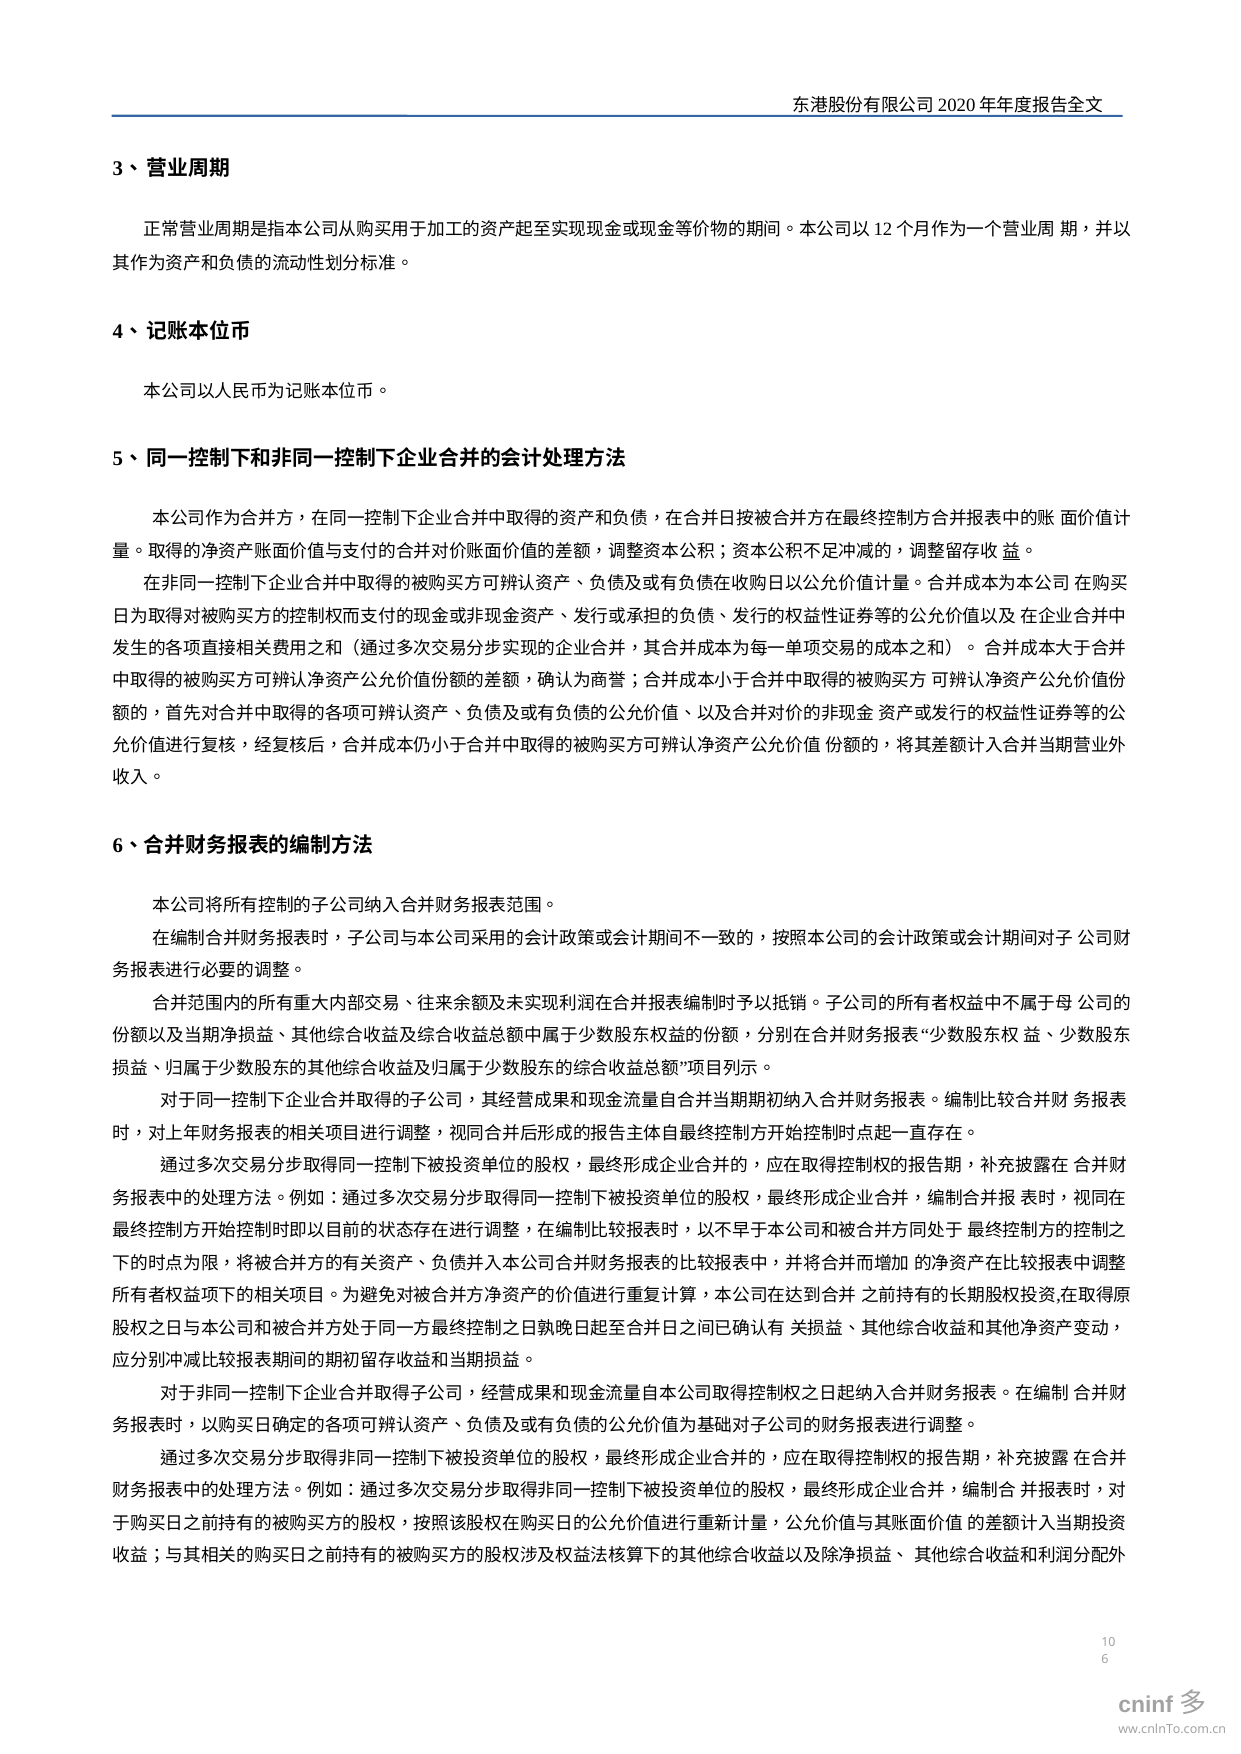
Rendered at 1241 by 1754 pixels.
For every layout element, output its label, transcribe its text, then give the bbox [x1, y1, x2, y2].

text 本公司将所有控制的子公司纳入合并财务报表范围。 [112, 886, 1131, 918]
text 在编制合并财务报表时，子公司与本公司采用的会计政策或会计期间不一致的，按照本公司的会计政策或会计期间对子 公司财务报表进行必要的调整。 [112, 918, 1131, 983]
text 6、合并财务报表的编制方法 [112, 830, 1131, 858]
text 正常营业周期是指本公司从购买用于加工的资产起至实现现金或现金等价物的期间。本公司以12个月作为一个营业周 期，并以其作为资产和负债的流动性划分标准。 [112, 208, 1131, 276]
text 对于同一控制下企业合并取得的子公司，其经营成果和现金流量自合并当期期初纳入合并财务报表。编制比较合并财 务报表时，对上年财务报表的相关项目进行调整，视同合并后形成的报告主体自最终控制方开始控制时点起一直存在。 [112, 1081, 1131, 1146]
text 本公司作为合并方，在同一控制下企业合并中取得的资产和负债，在合并日按被合并方在最终控制方合并报表中的账 面价值计量。取得的净资产账面价值与支付的合并对价账面价值的差额，调整资本公积；资本公积不足冲减的，调整留存收 益。 [112, 499, 1131, 564]
text 本公司以人民币为记账本位币。 [112, 371, 1131, 404]
text 对于非同一控制下企业合并取得子公司，经营成果和现金流量自本公司取得控制权之日起纳入合并财务报表。在编制 合并财务报表时，以购买日确定的各项可辨认资产、负债及或有负债的公允价值为基础对子公司的财务报表进行调整。 [112, 1373, 1131, 1438]
text 5、 同一控制下和非同一控制下企业合并的会计处理方法 [112, 443, 1131, 472]
text 合并范围内的所有重大内部交易、往来余额及未实现利润在合并报表编制时予以抵销。子公司的所有者权益中不属于母 公司的份额以及当期净损益、其他综合收益及综合收益总额中属于少数股东权益的份额，分别在合并财务报表“少数股东权 益、少数股东损益、归属于少数股东的其他综合收益及归属于少数股东的综合收益总额”项目列示。 [112, 983, 1131, 1081]
text 3、 营业周期 [112, 153, 1131, 181]
text 4、 记账本位币 [112, 316, 1131, 344]
text 通过多次交易分步取得同一控制下被投资单位的股权，最终形成企业合并的，应在取得控制权的报告期，补充披露在 合并财务报表中的处理方法。例如：通过多次交易分步取得同一控制下被投资单位的股权，最终形成企业合并，编制合并报 表时，视同在最终控制方开始控制时即以目前的状态存在进行调整，在编制比较报表时，以不早于本公司和被合并方同处于 最终控制方的控制之下的时点为限，将被合并方的有关资产、负债并入本公司合并财务报表的比较报表中，并将合并而增加 的净资产在比较报表中调整所有者权益项下的相关项目。为避免对被合并方净资产的价值进行重复计算，本公司在达到合并 之前持有的长期股权投资,在取得原股权之日与本公司和被合并方处于同一方最终控制之日孰晚日起至合并日之间已确认有 关损益、其他综合收益和其他净资产变动，应分别冲减比较报表期间的期初留存收益和当期损益。 [112, 1146, 1131, 1373]
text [112, 1438, 1131, 1568]
text 在非同一控制下企业合并中取得的被购买方可辨认资产、负债及或有负债在收购日以公允价值计量。合并成本为本公司 在购买日为取得对被购买方的控制权而支付的现金或非现金资产、发行或承担的负债、发行的权益性证券等的公允价值以及 在企业合并中发生的各项直接相关费用之和（通过多次交易分步实现的企业合并，其合并成本为每一单项交易的成本之和）。 合并成本大于合并中取得的被购买方可辨认净资产公允价值份额的差额，确认为商誉；合并成本小于合并中取得的被购买方 可辨认净资产公允价值份额的，首先对合并中取得的各项可辨认资产、负债及或有负债的公允价值、以及合并对价的非现金 资产或发行的权益性证券等的公允价值进行复核，经复核后，合并成本仍小于合并中取得的被购买方可辨认净资产公允价值 份额的，将其差额计入合并当期营业外收入。 [112, 564, 1131, 791]
